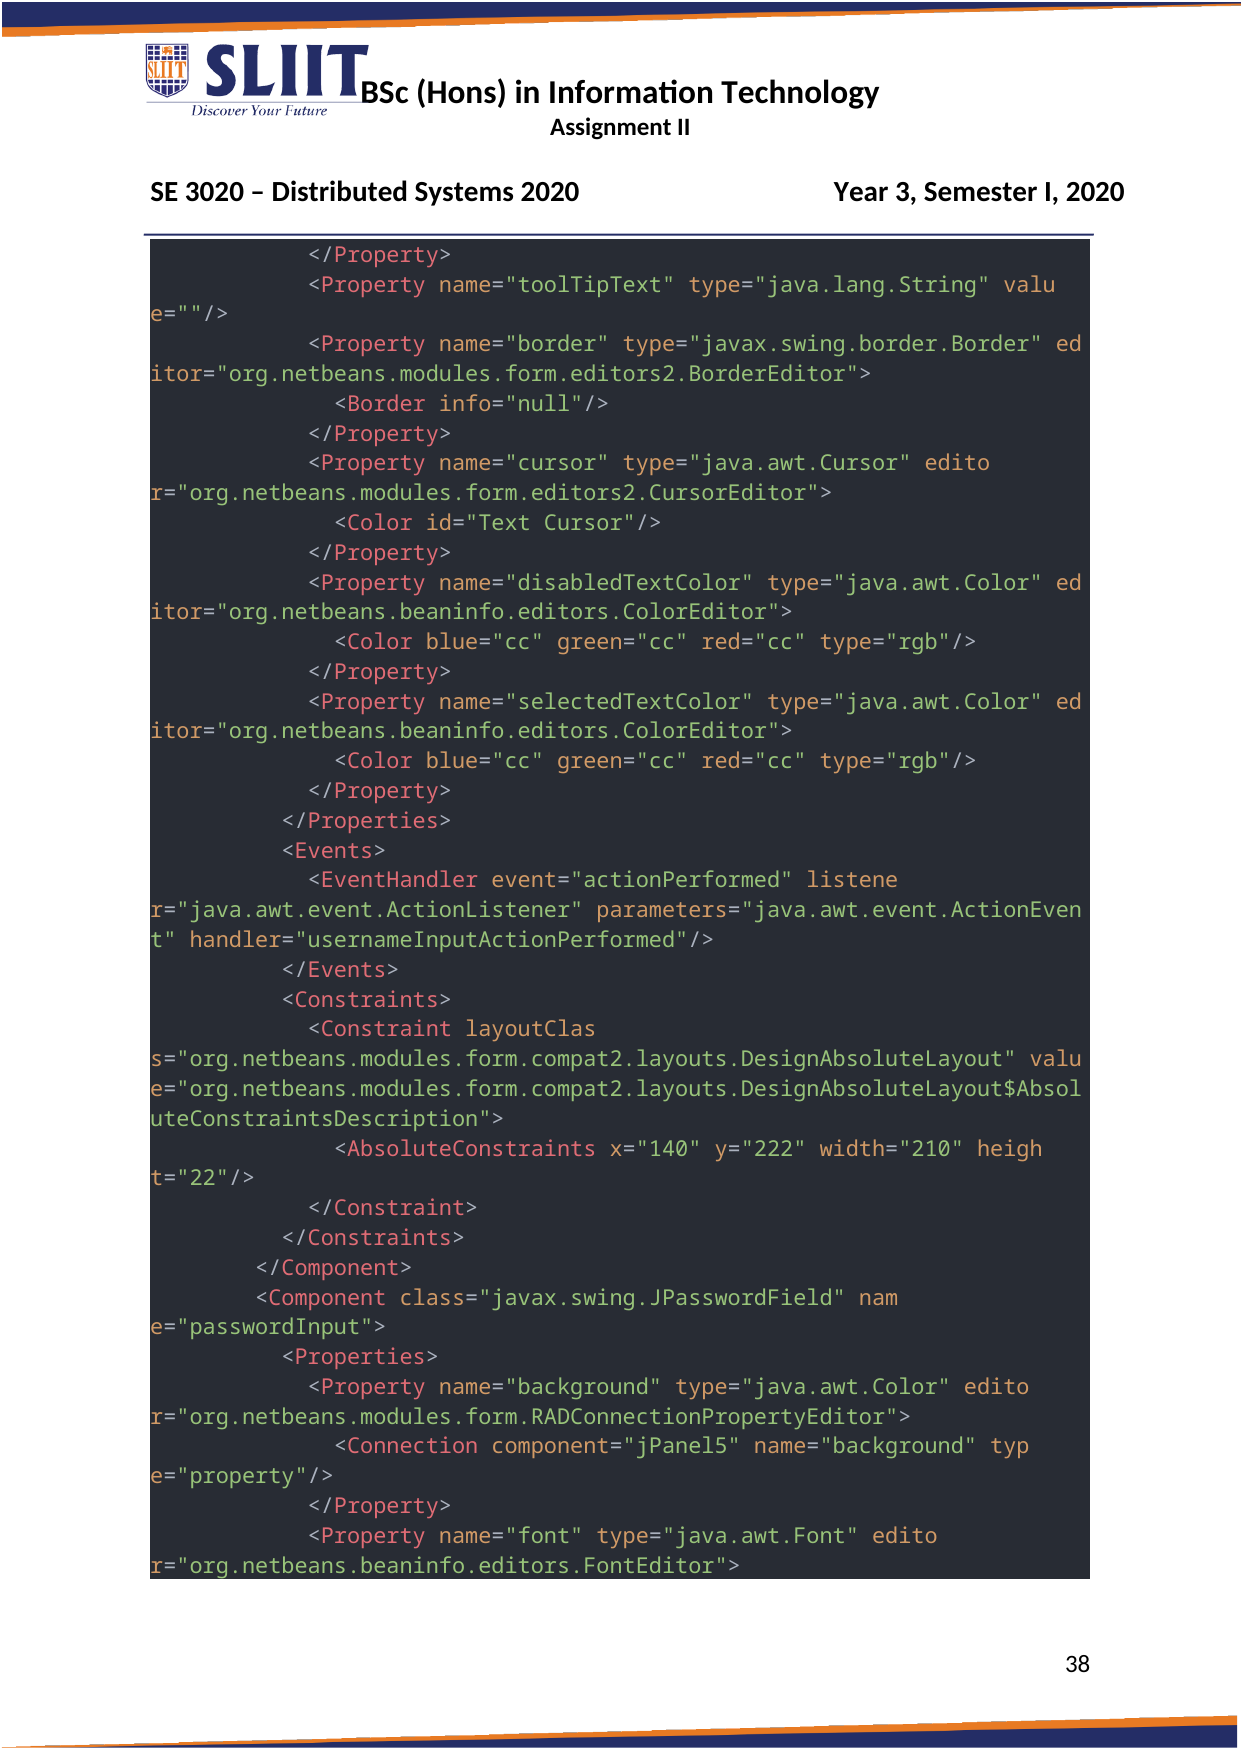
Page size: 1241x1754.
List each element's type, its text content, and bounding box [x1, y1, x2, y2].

text <Constraint layoutClass="org.netbeans.modules.form.compat2.layouts.DesignAbsoluteLayout" value="org.netbeans.modules.form.compat2.layouts.DesignAbsoluteLayout$AbsoluteConstraintsDescription"> [150, 1013, 1090, 1132]
text <Property name="disabledTextColor" type="java.awt.Color" editor="org.netbeans.beaninfo.editors.ColorEditor"> [150, 566, 1090, 626]
text <Color id="Text Cursor"/> [150, 507, 1090, 537]
text <Property name="selectedTextColor" type="java.awt.Color" editor="org.netbeans.beaninfo.editors.ColorEditor"> [150, 686, 1090, 745]
text <AbsoluteConstraints x="140" y="222" width="210" height="22"/> [150, 1132, 1090, 1192]
text <Property name="font" type="java.awt.Font" editor="org.netbeans.beaninfo.editors.FontEditor"> [150, 1520, 1090, 1579]
text </Property> [150, 1490, 1090, 1520]
text <Property name="border" type="javax.swing.border.Border" editor="org.netbeans.modules.form.editors2.BorderEditor"> [150, 328, 1090, 388]
text </Property> [150, 656, 1090, 686]
text </Constraints> [150, 1222, 1090, 1252]
text </Property> [150, 775, 1090, 805]
text <Connection component="jPanel5" name="background" type="property"/> [150, 1430, 1090, 1490]
text <Properties> [150, 1341, 1090, 1371]
picture [3, 2, 1241, 120]
text </Property> [150, 537, 1090, 566]
text <Property name="cursor" type="java.awt.Cursor" editor="org.netbeans.modules.form.editors2.CursorEditor"> [150, 447, 1090, 507]
text <Border info="null"/> [150, 388, 1090, 417]
text <Property name="background" type="java.awt.Color" editor="org.netbeans.modules.form.RADConnectionPropertyEditor"> [150, 1371, 1090, 1430]
text <Events> [150, 834, 1090, 864]
text <Constraints> [150, 983, 1090, 1013]
text </Events> [150, 954, 1090, 983]
text </Property> [150, 239, 1090, 268]
text <Color blue="cc" green="cc" red="cc" type="rgb"/> [150, 626, 1090, 656]
text <EventHandler event="actionPerformed" listener="java.awt.event.ActionListener" parameters="java.awt.event.ActionEvent" handler="usernameInputActionPerformed"/> [150, 864, 1090, 954]
text </Properties> [150, 805, 1090, 834]
text </Component> [150, 1252, 1090, 1281]
text </Constraint> [150, 1192, 1090, 1222]
text <Component class="javax.swing.JPasswordField" name="passwordInput"> [150, 1281, 1090, 1341]
text <Property name="toolTipText" type="java.lang.String" value=""/> [150, 268, 1090, 328]
text <Color blue="cc" green="cc" red="cc" type="rgb"/> [150, 745, 1090, 775]
text </Property> [150, 417, 1090, 447]
